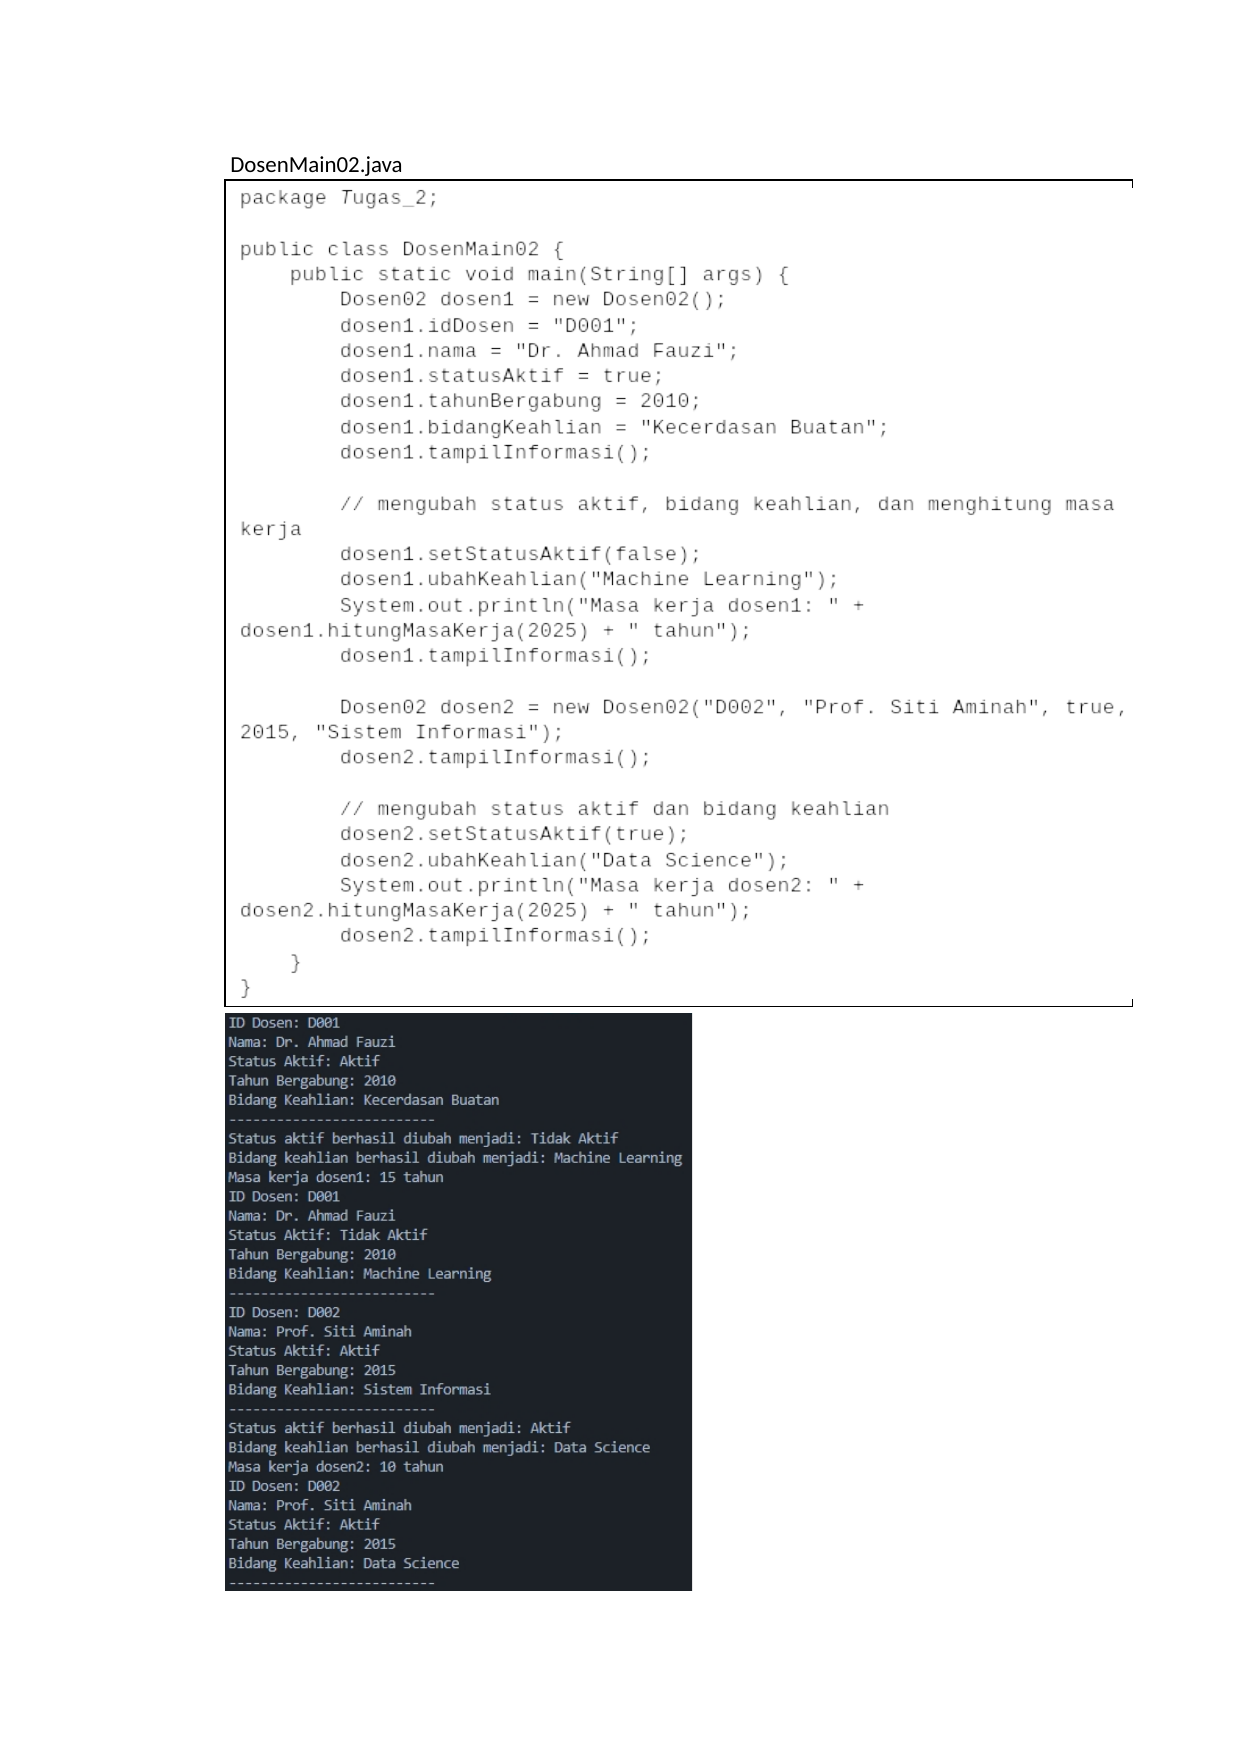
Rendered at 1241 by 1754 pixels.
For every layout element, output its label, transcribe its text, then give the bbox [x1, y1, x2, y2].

picture [225, 1013, 693, 1591]
list DosenMain02.java [225, 150, 1090, 178]
